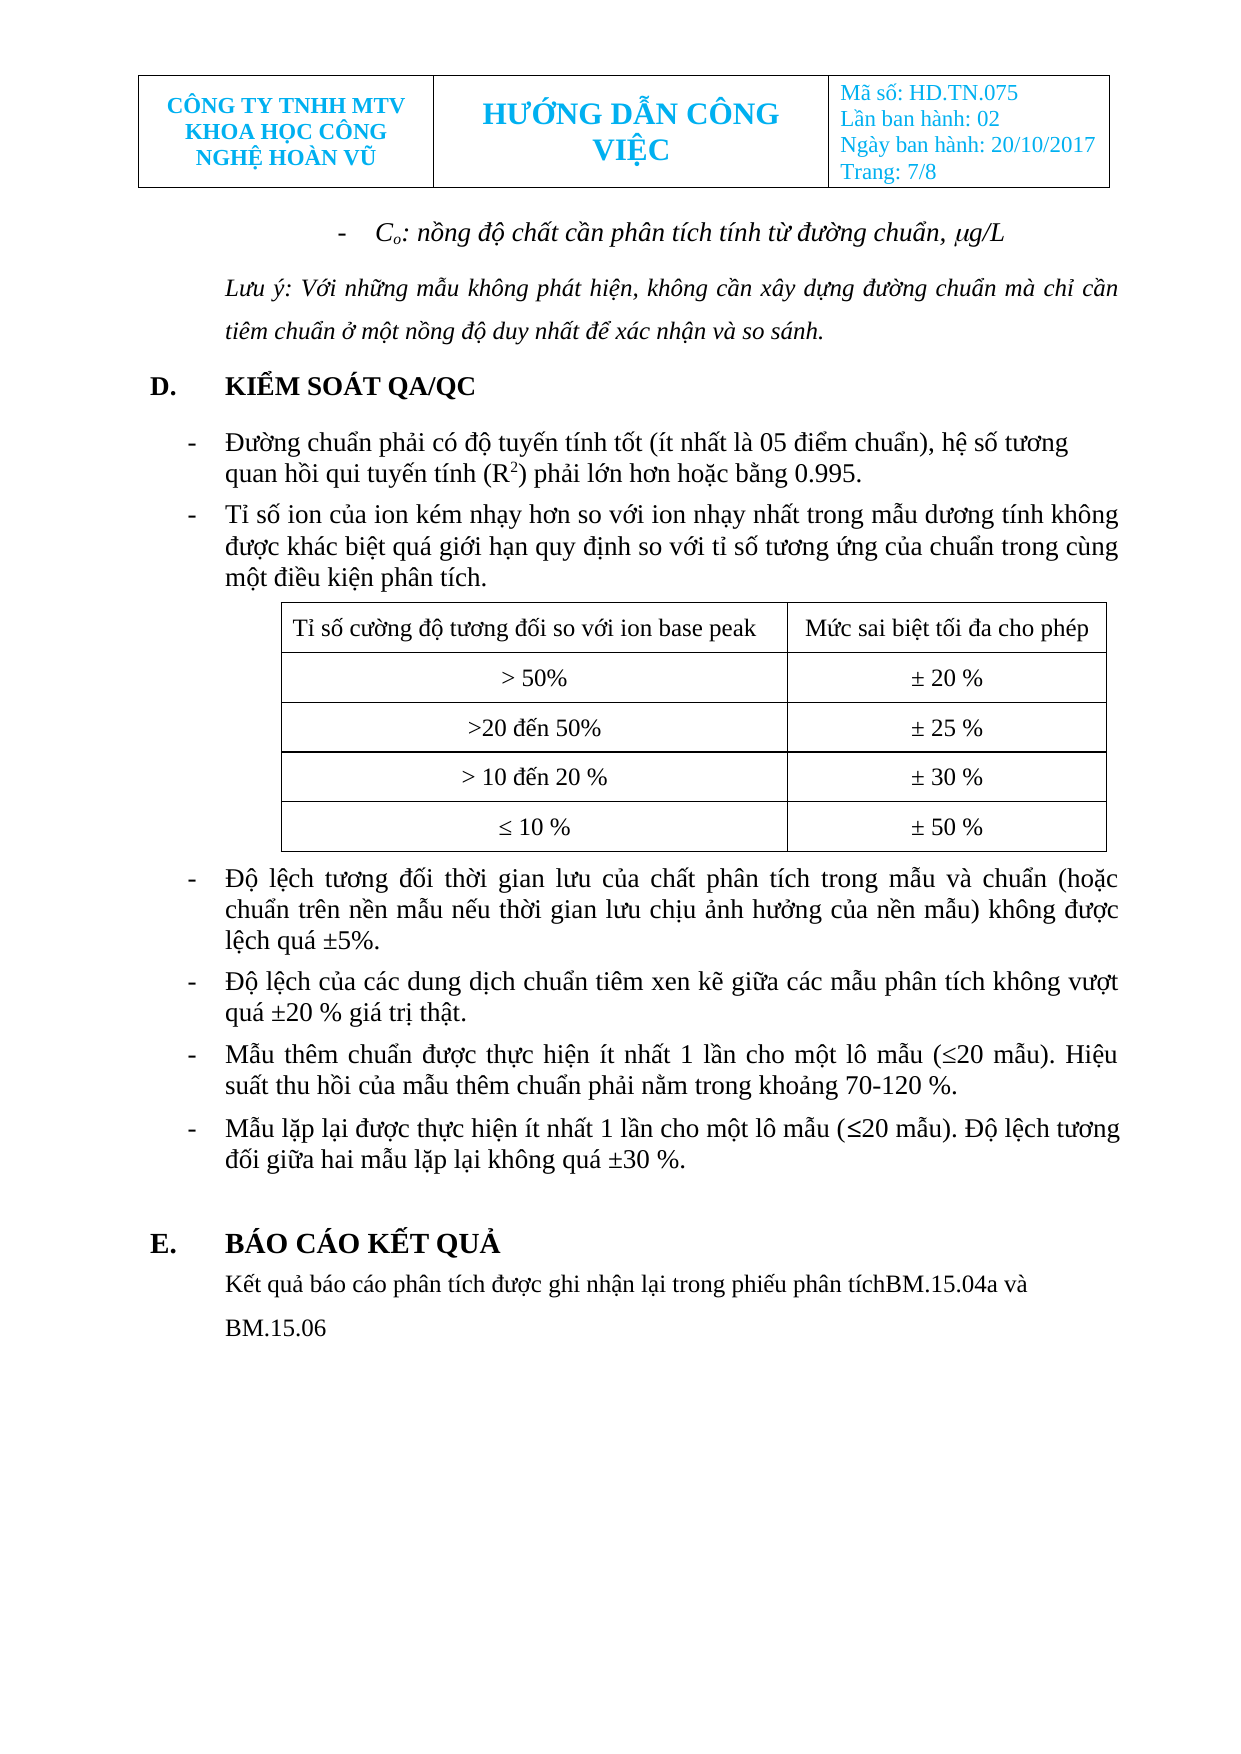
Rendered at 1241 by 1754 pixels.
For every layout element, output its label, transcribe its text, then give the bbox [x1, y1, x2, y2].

list KIỂM SOÁT QA/QC [150, 369, 1120, 401]
subtitle BÁO CÁO KẾT QUẢ [150, 1226, 1120, 1259]
table_cell ± 25 % [788, 703, 1106, 751]
subtitle Lưu ý: Với những mẫu không phát hiện, không cần xây dựng đường chuẩn mà chỉ cần tiêm chuẩn ở một nồng độ duy nhất để xác nhận và so sánh. [150, 273, 1120, 345]
table_cell ± 50 % [788, 802, 1106, 851]
table_cell > 10 đến 20 % [282, 753, 787, 801]
picture [920, 164, 924, 174]
subtitle Mẫu lặp lại được thực hiện ít nhất 1 lần cho một lô mẫu (≤20 mẫu). Độ lệch tương đối giữa hai mẫu lặp lại không quá ±30 %. [187, 1112, 1120, 1175]
list Mẫu thêm chuẩn được thực hiện ít nhất 1 lần cho một lô mẫu (≤20 mẫu). Hiệu suất thu hồi của mẫu thêm chuẩn phải nằm trong khoảng 70-120 %. [187, 1038, 1120, 1100]
table_header Tỉ số cường độ tương đối so với ion base peak [282, 603, 787, 652]
list Độ lệch tương đối thời gian lưu của chất phân tích trong mẫu và chuẩn (hoặc chuẩn trên nền mẫu nếu thời gian lưu chịu ảnh hưởng của nền mẫu) không được lệch quá ±5%. [187, 862, 1120, 955]
table_cell ± 30 % [788, 753, 1106, 801]
text Kết quả báo cáo phân tích được ghi nhận lại trong phiếu phân tíchBM.15.04a và BM.15.06 [225, 1269, 1120, 1341]
table_cell >20 đến 50% [282, 703, 787, 751]
table_header Mức sai biệt tối đa cho phép [788, 603, 1106, 652]
table_cell > 50% [282, 653, 787, 702]
table_cell ≤ 10 % [282, 802, 787, 851]
table_cell ± 20 % [788, 653, 1106, 702]
subtitle - Co: nồng độ chất cần phân tích tính từ đường chuẩn, g/L [150, 216, 1120, 248]
list Độ lệch của các dung dịch chuẩn tiêm xen kẽ giữa các mẫu phân tích không vượt quá ±20 % giá trị thật. [187, 965, 1120, 1028]
picture [1000, 87, 1005, 95]
list Đường chuẩn phải có độ tuyến tính tốt (ít nhất là 05 điểm chuẩn), hệ số tương quan hồi qui tuyến tính (R2) phải lớn hơn hoặc bằng 0.995. [187, 426, 1120, 488]
picture [912, 166, 917, 174]
list Tỉ số ion của ion kém nhạy hơn so với ion nhạy nhất trong mẫu dương tính không được khác biệt quá giới hạn quy định so với tỉ số tương ứng của chuẩn trong cùng một điều kiện phân tích. [187, 498, 1120, 592]
